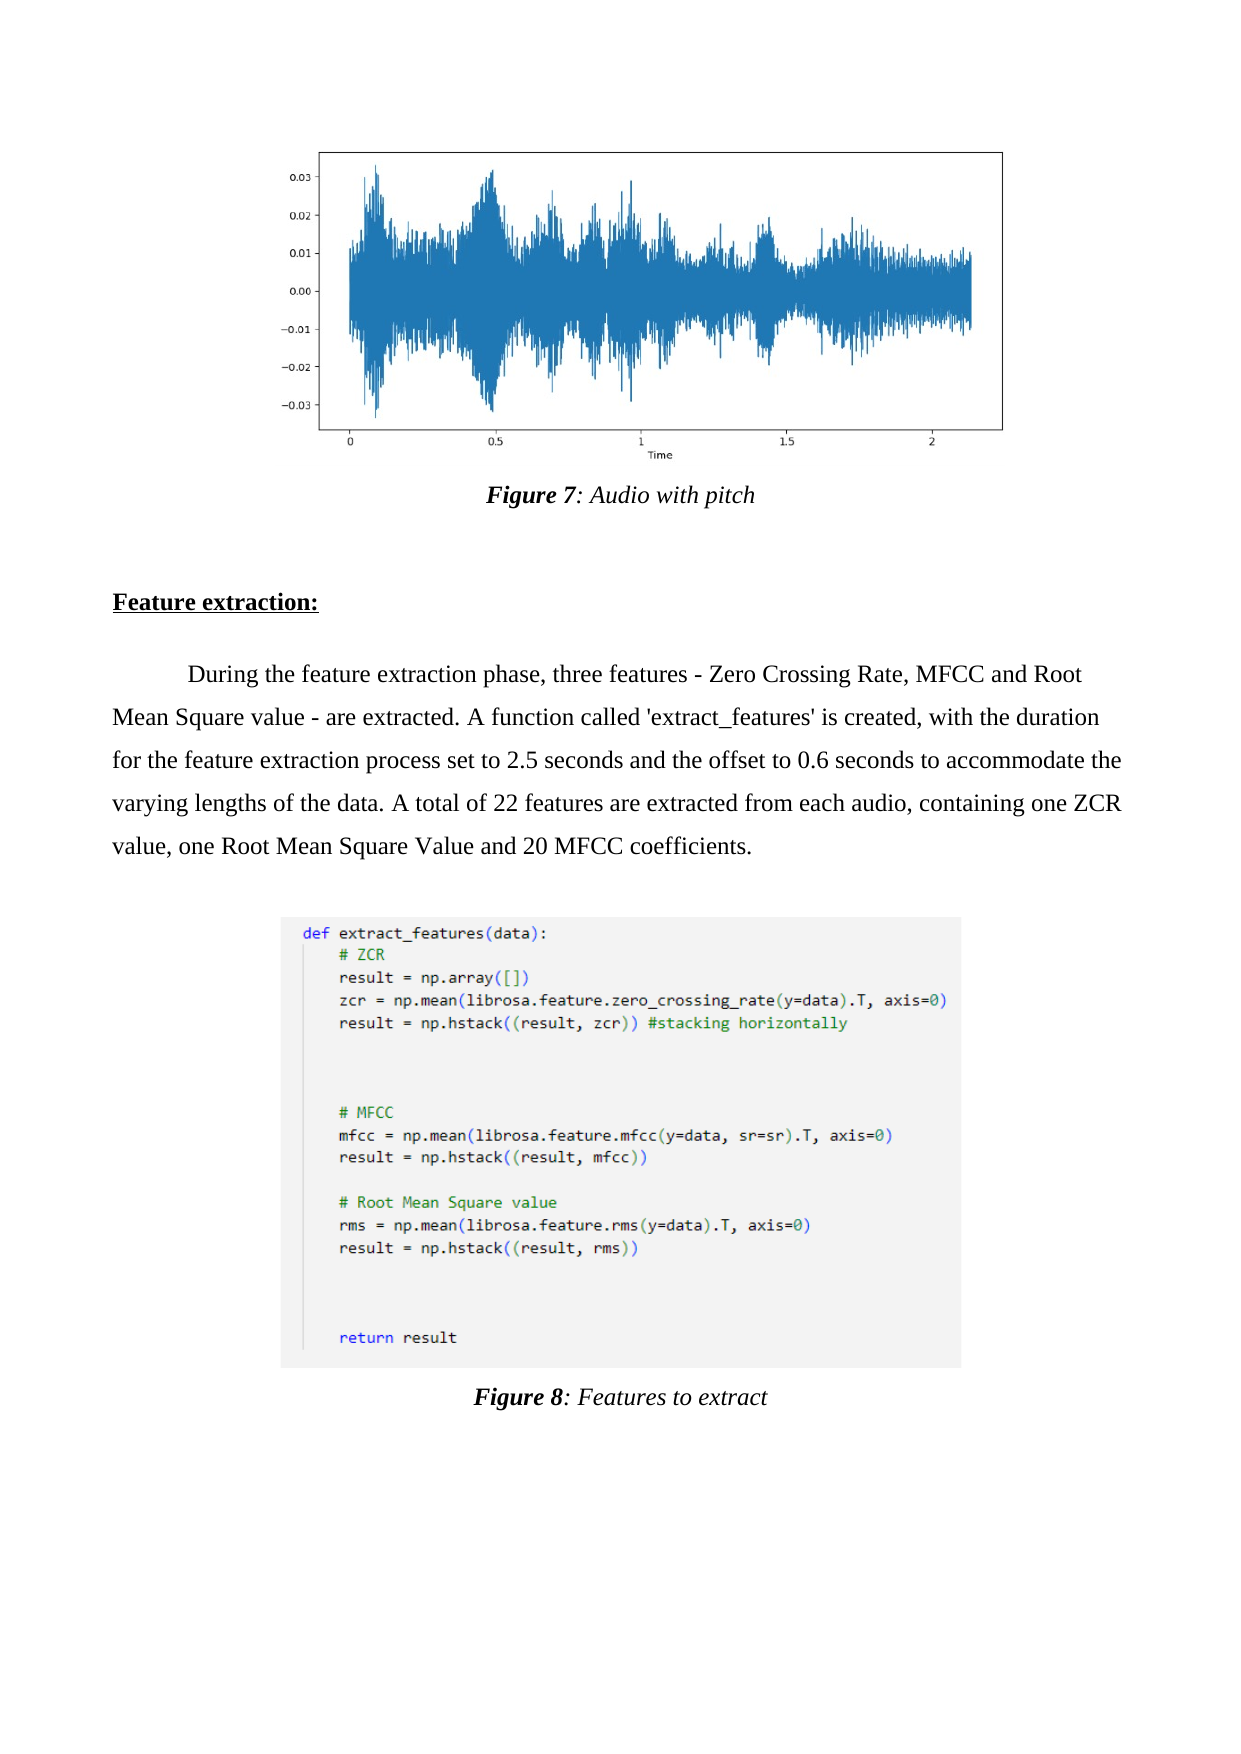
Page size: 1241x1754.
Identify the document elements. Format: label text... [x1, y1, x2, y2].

picture [275, 150, 1005, 466]
picture [280, 917, 962, 1368]
text Feature extraction: [112, 587, 1131, 616]
text Figure 7: Audio with pitch [112, 480, 1131, 509]
text During the feature extraction phase, three features - Zero Crossing Rate, MFCC and Root Mean Square value - are extracted. A function called 'extract_features' is created, with the duration for the feature extraction process set to 2.5 seconds and the offset to 0.6 seconds to accommodate the varying lengths of the data. A total of 22 features are extracted from each audio, containing one ZCR value, one Root Mean Square Value and 20 MFCC coefficients. [112, 659, 1131, 860]
text Figure 8: Features to extract [112, 1382, 1131, 1411]
